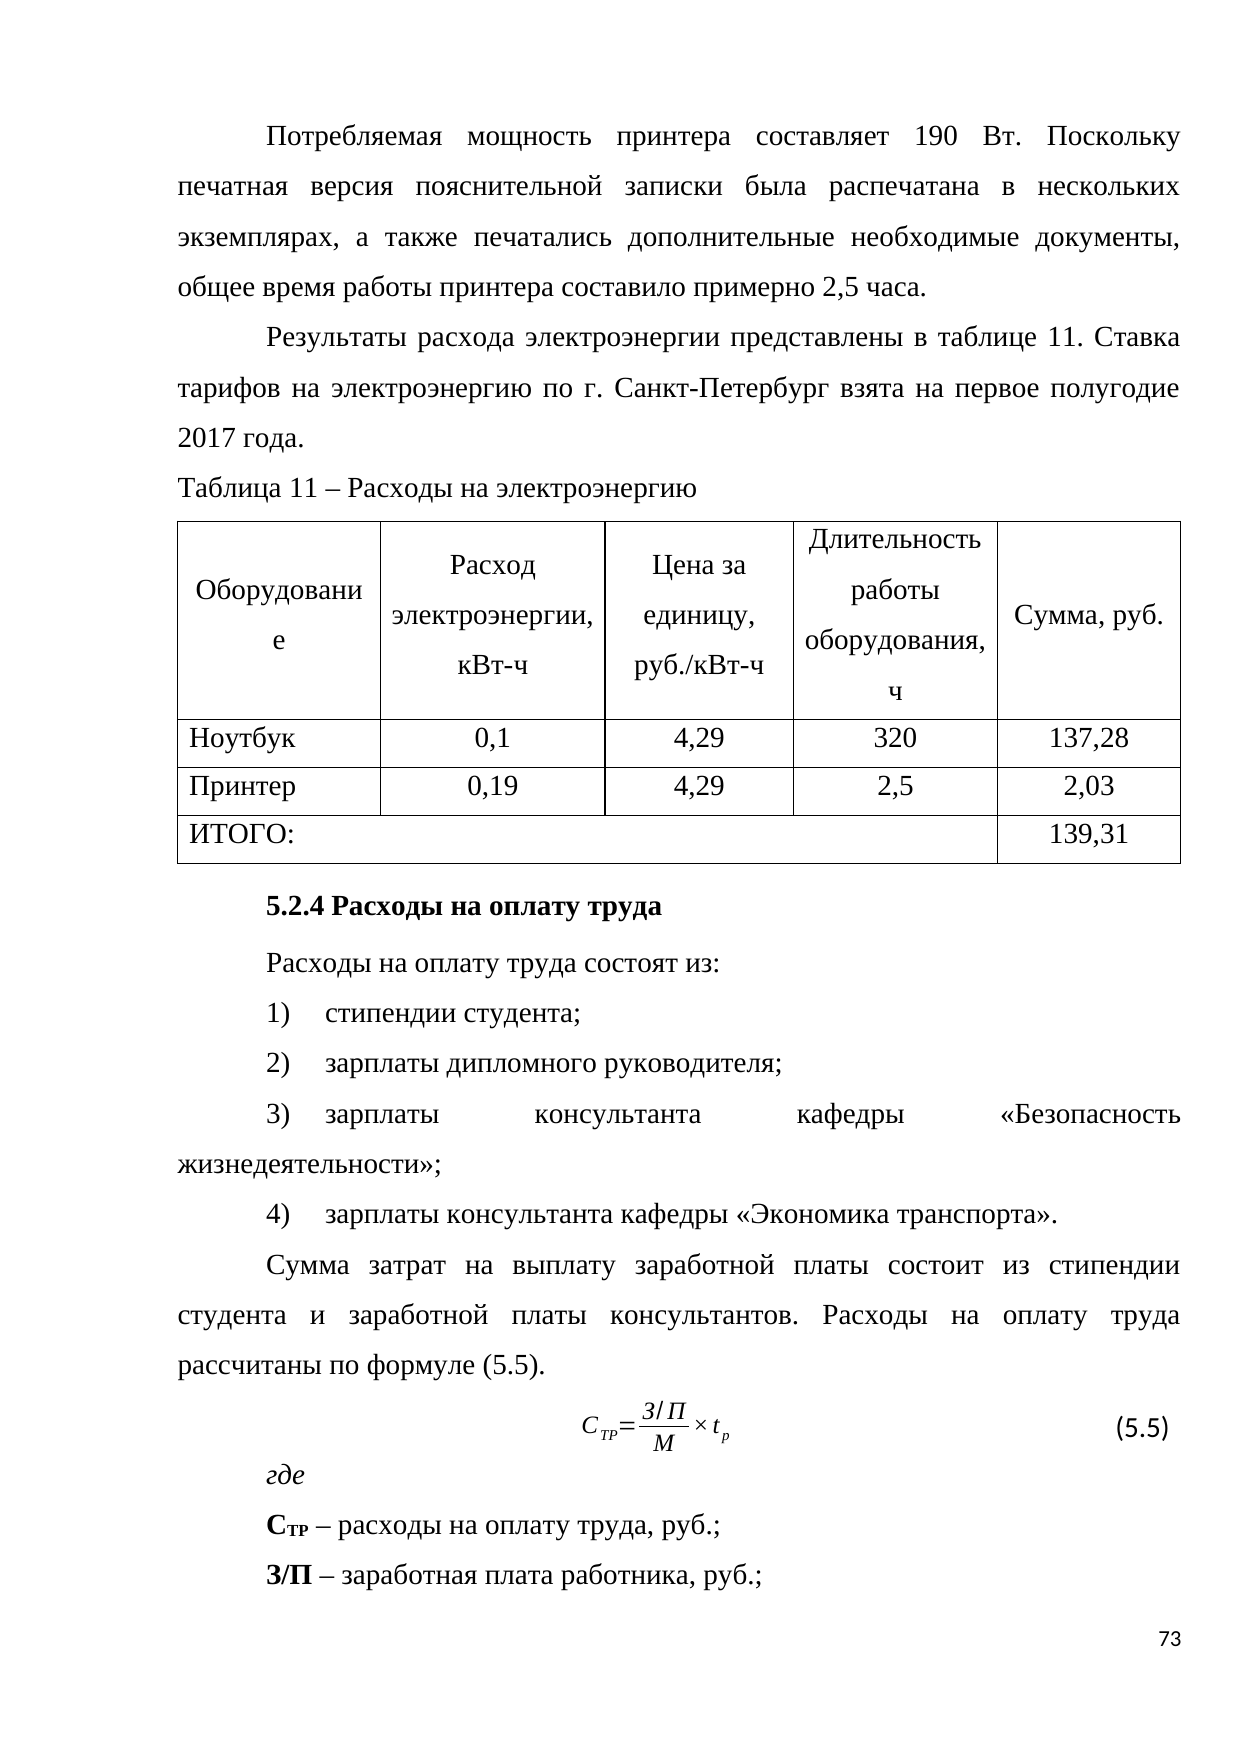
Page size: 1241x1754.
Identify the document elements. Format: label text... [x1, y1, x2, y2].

list стипендии студента; [177, 995, 1181, 1029]
table_cell 2,5 [794, 768, 997, 815]
table_cell 0,1 [381, 720, 604, 767]
text где [177, 1457, 1181, 1490]
table_header Сумма, руб. [998, 522, 1180, 719]
text Результаты расхода электроэнергии представлены в таблице 11. Ставка тарифов на электроэнергию по г. Санкт-Петербург взята на первое полугодие 2017 года. [177, 319, 1181, 453]
list Сумма затрат на выплату заработной платы состоит из стипендии студента и заработной платы консультантов. Расходы на оплату труда рассчитаны по формуле (5.5). [177, 1247, 1181, 1381]
list СТР – расходы на оплату труда, руб.; [177, 1507, 1181, 1541]
table_cell 137,28 [998, 720, 1180, 767]
table_cell Принтер [178, 768, 380, 815]
list зарплаты дипломного руководителя; [177, 1046, 1181, 1079]
table_header Оборудование [178, 522, 380, 719]
table_cell 4,29 [606, 768, 793, 815]
text Расходы на оплату труда состоят из: [177, 945, 1181, 978]
list зарплаты консультанта кафедры «Экономика транспорта». [177, 1197, 1181, 1230]
table_header Расход электроэнергии, кВт-ч [381, 522, 604, 719]
table_cell 4,29 [606, 720, 793, 767]
list Расходы на оплату труда [177, 888, 1181, 922]
table_cell 2,03 [998, 768, 1180, 815]
table_header [177, 1398, 1104, 1457]
text Потребляемая мощность принтера составляет 190 Вт. Поскольку печатная версия пояснительной записки была распечатана в нескольких экземплярах, а также печатались дополнительные необходимые документы, общее время работы принтера составило примерно 2,5 часа. [177, 118, 1181, 303]
table_header (5.5) [1104, 1398, 1182, 1457]
text Таблица 11 – Расходы на электроэнергию [177, 470, 1181, 504]
list зарплаты консультанта кафедры «Безопасность жизнедеятельности»; [177, 1096, 1181, 1180]
table_cell 139,31 [998, 816, 1180, 862]
table_header Длительность работы оборудования, ч [794, 522, 997, 719]
table_cell Ноутбук [178, 720, 380, 767]
table_header Цена за единицу, руб./кВт-ч [606, 522, 793, 719]
list З/П – заработная плата работника, руб.; [177, 1557, 1181, 1591]
table_cell ИТОГО: [178, 816, 997, 862]
table_cell 320 [794, 720, 997, 767]
table_cell 0,19 [381, 768, 604, 815]
